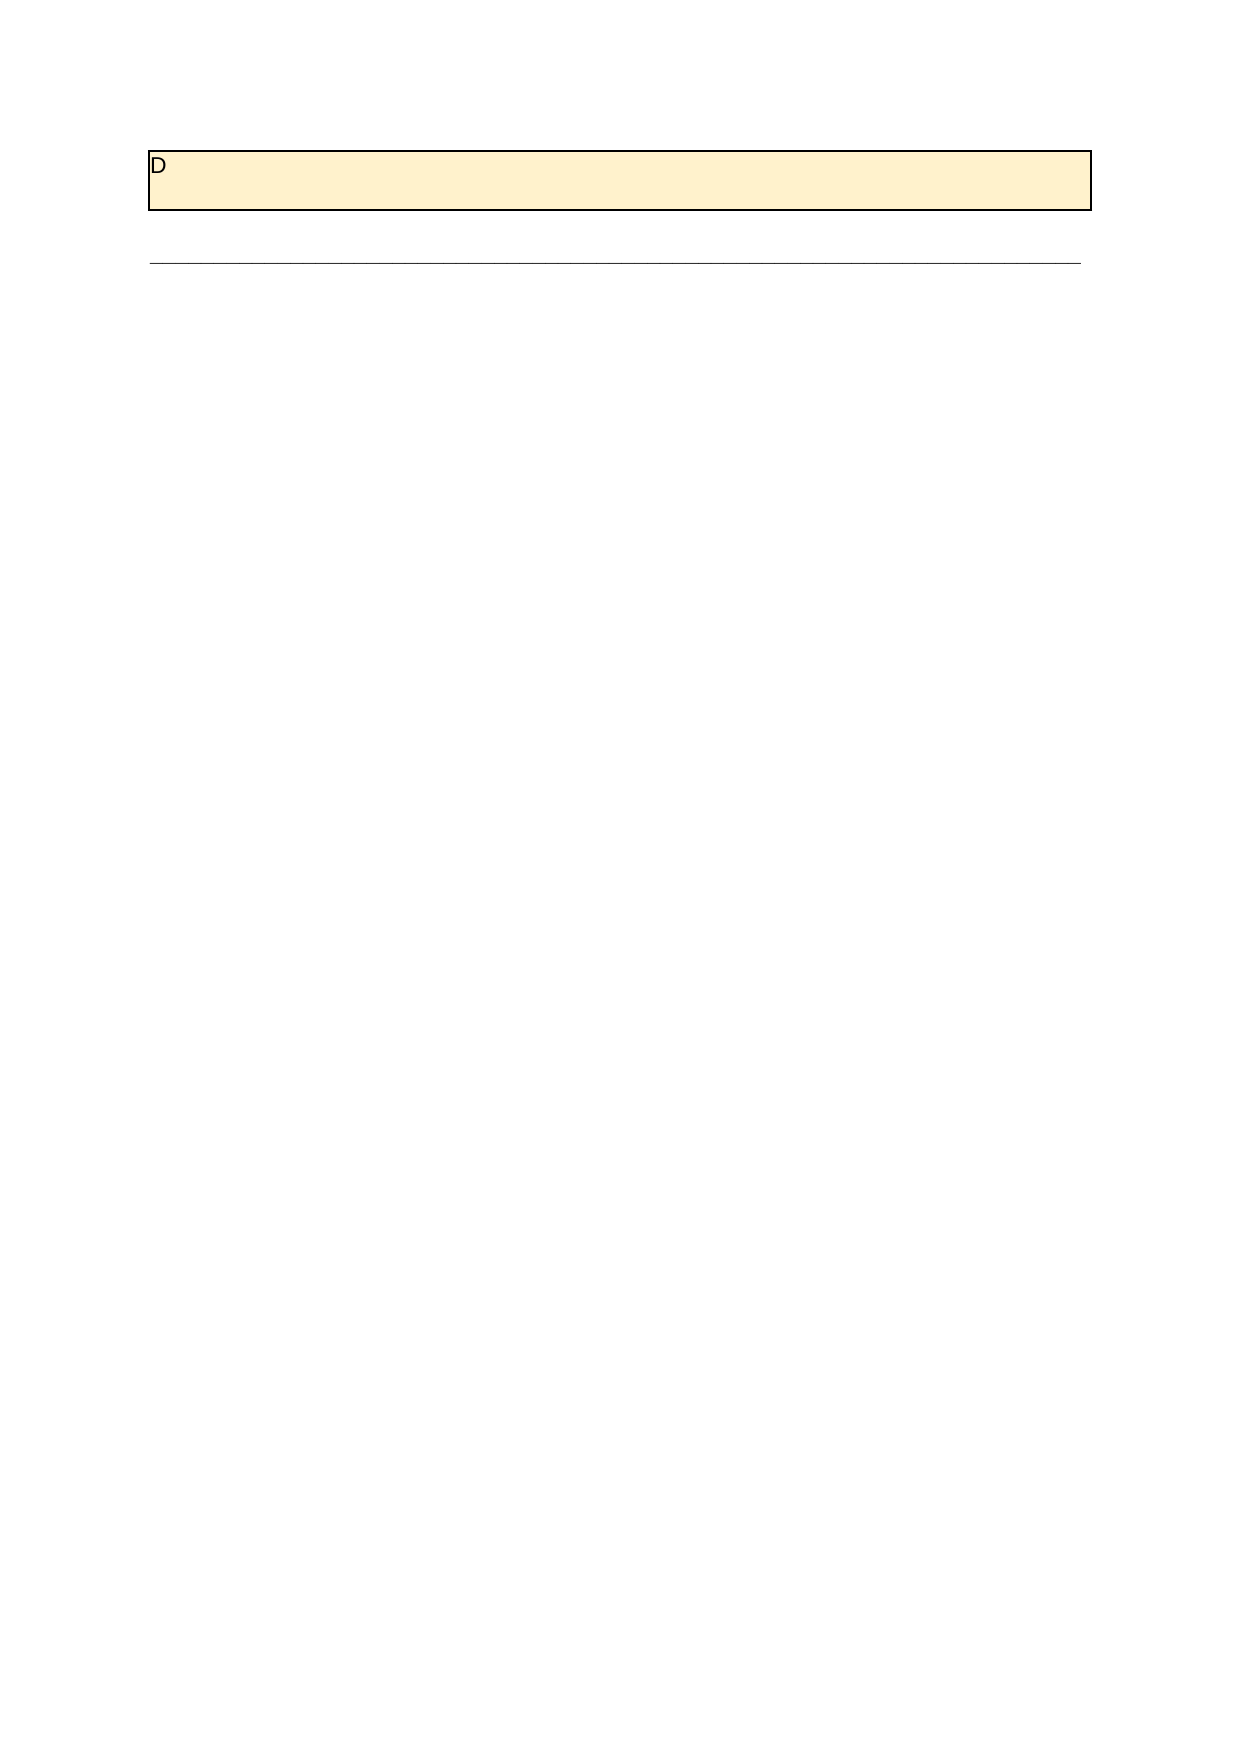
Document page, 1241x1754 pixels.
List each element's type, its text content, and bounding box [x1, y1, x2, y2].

text _________________________________________________________________________ [150, 239, 1090, 266]
text D [150, 152, 1090, 178]
